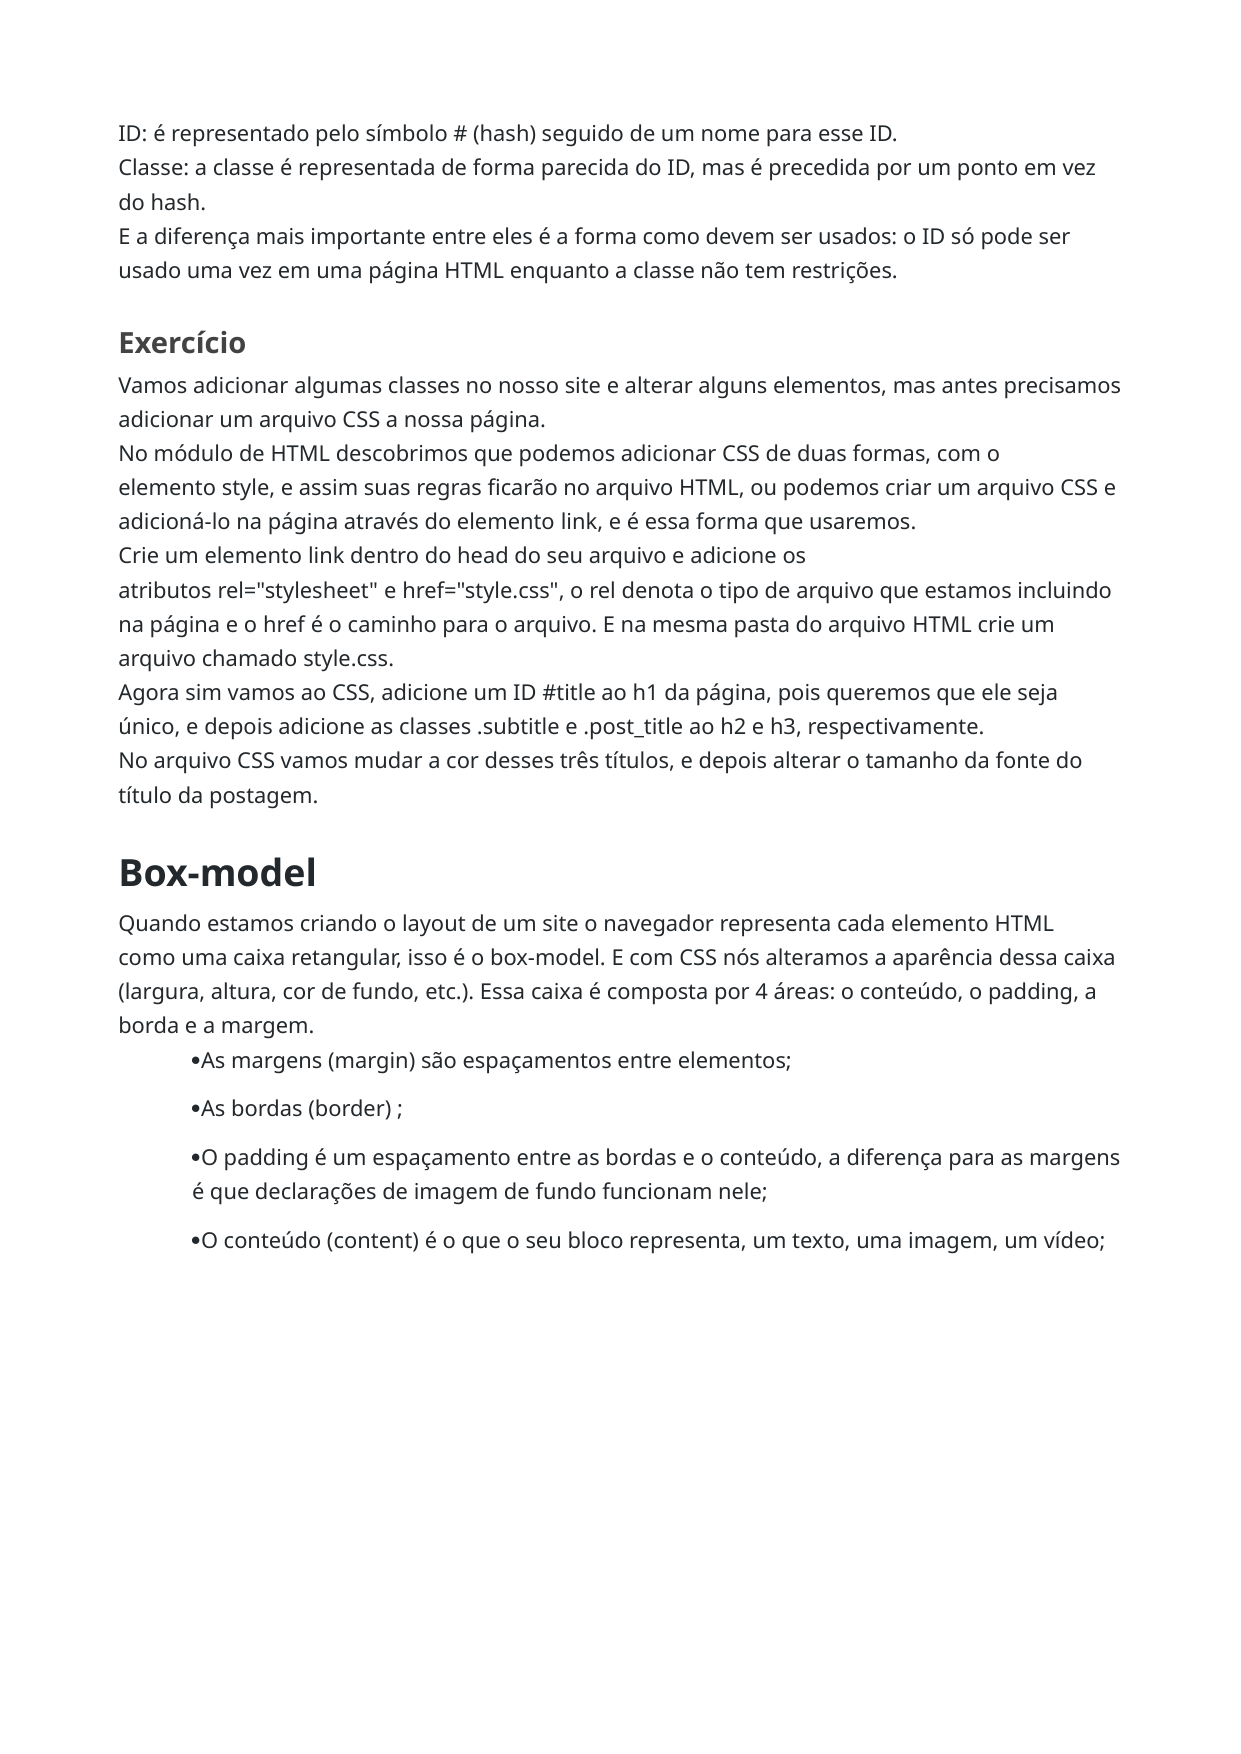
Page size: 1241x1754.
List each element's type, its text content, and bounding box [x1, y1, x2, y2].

text No módulo de HTML descobrimos que podemos adicionar CSS de duas formas, com o elemento style, e assim suas regras ficarão no arquivo HTML, ou podemos criar um arquivo CSS e adicioná-lo na página através do elemento link, e é essa forma que usaremos. [118, 438, 1122, 536]
subtitle Box-model [118, 847, 1122, 898]
list O padding é um espaçamento entre as bordas e o conteúdo, a diferença para as margens é que declarações de imagem de fundo funcionam nele; [192, 1142, 1122, 1206]
text Quando estamos criando o layout de um site o navegador representa cada elemento HTML como uma caixa retangular, isso é o box-model. E com CSS nós alteramos a aparência dessa caixa (largura, altura, cor de fundo, etc.). Essa caixa é composta por 4 áreas: o conteúdo, o padding, a borda e a margem. [118, 908, 1122, 1040]
text Crie um elemento link dentro do head do seu arquivo e adicione os atributos rel="stylesheet" e href="style.css", o rel denota o tipo de arquivo que estamos incluindo na página e o href é o caminho para o arquivo. E na mesma pasta do arquivo HTML crie um arquivo chamado style.css. [118, 540, 1122, 673]
list As bordas (border) ; [192, 1093, 1122, 1123]
text Vamos adicionar algumas classes no nosso site e alterar alguns elementos, mas antes precisamos adicionar um arquivo CSS a nossa página. [118, 369, 1122, 433]
text Classe: a classe é representada de forma parecida do ID, mas é precedida por um ponto em vez do hash. [118, 152, 1122, 216]
list As margens (margin) são espaçamentos entre elementos; [192, 1045, 1122, 1074]
text No arquivo CSS vamos mudar a cor desses três títulos, e depois alterar o tamanho da fonte do título da postagem. [118, 745, 1122, 809]
list O conteúdo (content) é o que o seu bloco representa, um texto, uma imagem, um vídeo; [192, 1225, 1122, 1255]
text E a diferença mais importante entre eles é a forma como devem ser usados: o ID só pode ser usado uma vez em uma página HTML enquanto a classe não tem restrições. [118, 221, 1122, 284]
text ID: é representado pelo símbolo # (hash) seguido de um nome para esse ID. [118, 118, 1122, 148]
subtitle Exercício [118, 322, 1122, 362]
text Agora sim vamos ao CSS, adicione um ID #title ao h1 da página, pois queremos que ele seja único, e depois adicione as classes .subtitle e .post_title ao h2 e h3, respectivamente. [118, 677, 1122, 741]
